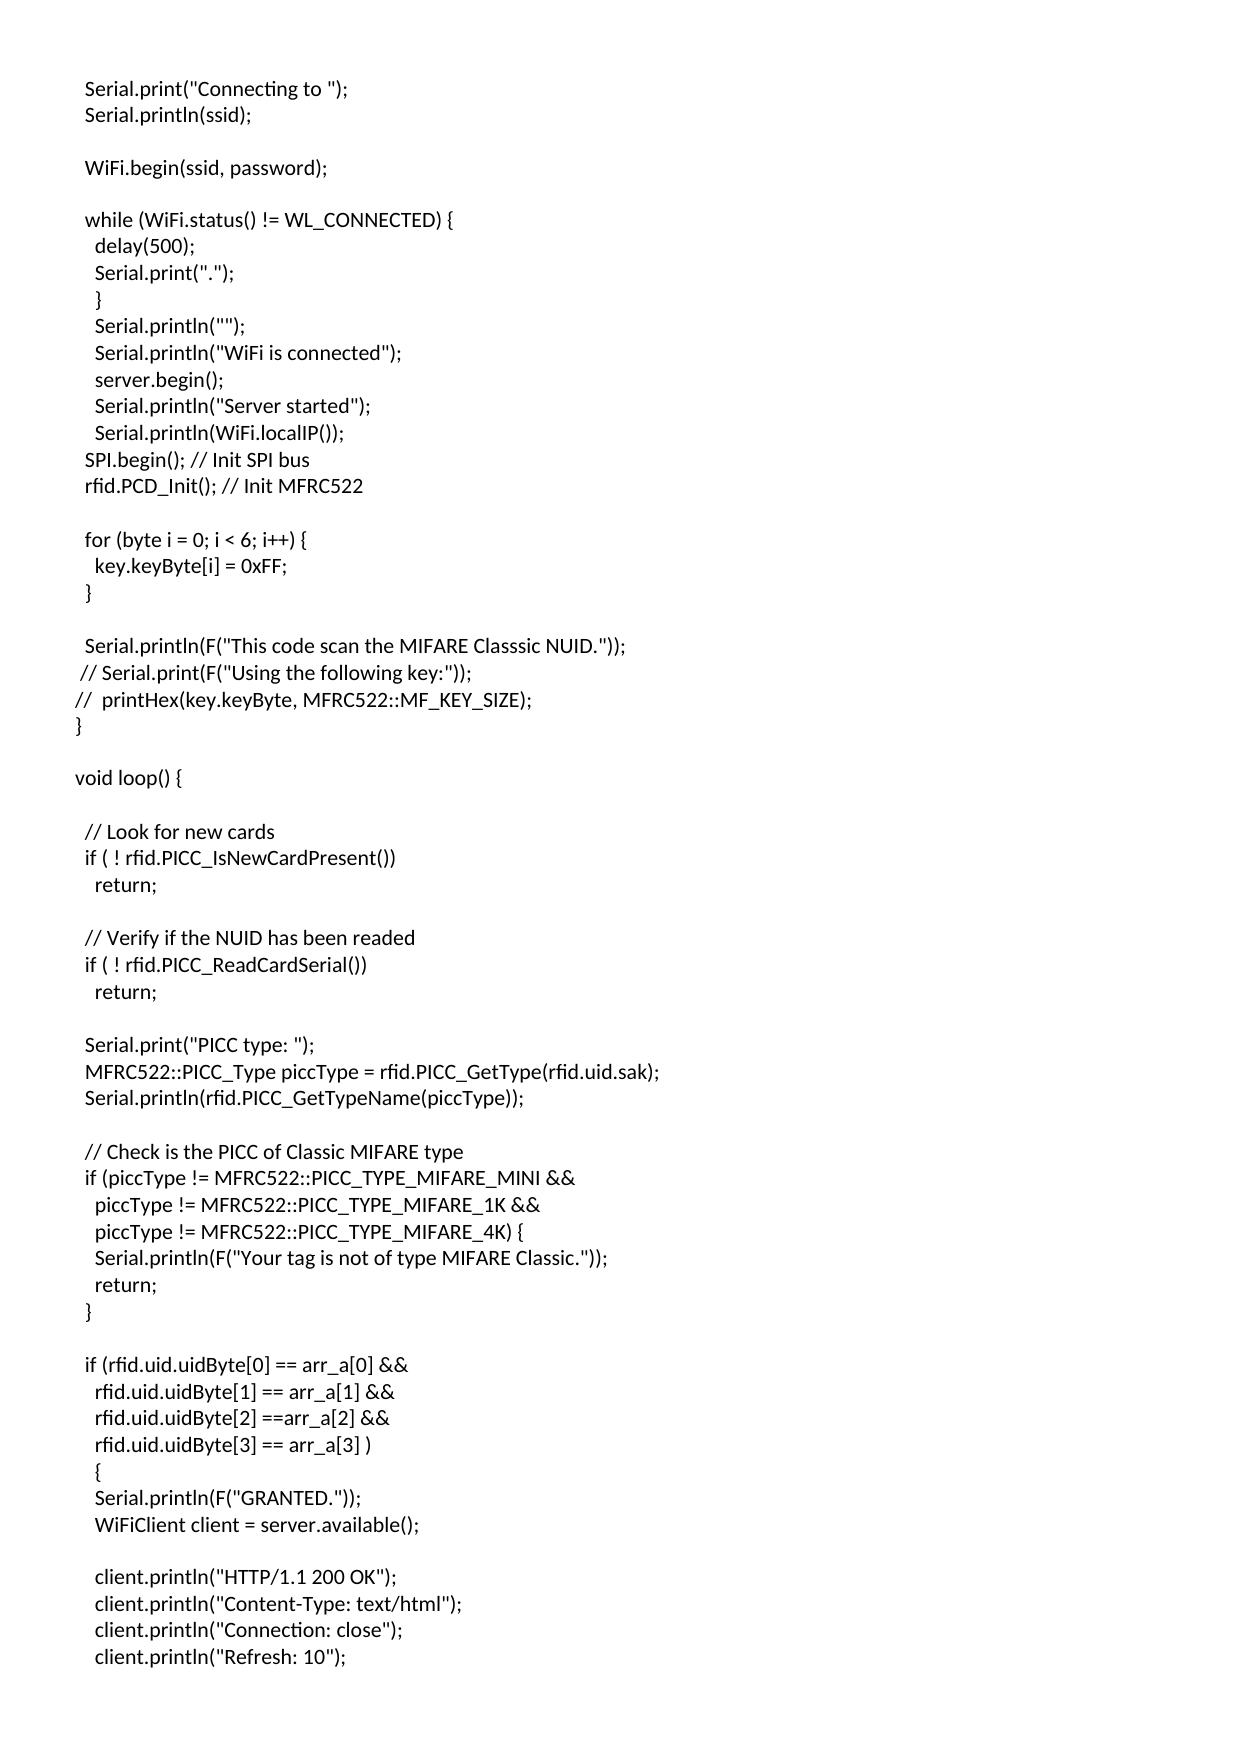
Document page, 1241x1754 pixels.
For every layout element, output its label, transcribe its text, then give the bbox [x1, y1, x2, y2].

text rfid.PCD_Init(); // Init MFRC522 [75, 472, 1165, 499]
text Serial.println("WiFi is connected"); [75, 339, 1165, 366]
text if (piccType != MFRC522::PICC_TYPE_MIFARE_MINI && [75, 1164, 1165, 1191]
text if ( ! rfid.PICC_ReadCardSerial()) [75, 951, 1165, 978]
text server.begin(); [75, 366, 1165, 392]
text Serial.println(WiFi.localIP()); [75, 419, 1165, 446]
text return; [75, 1271, 1165, 1298]
text client.println("HTTP/1.1 200 OK"); [75, 1563, 1165, 1590]
text Serial.println(ssid); [75, 102, 1165, 128]
text } [75, 1298, 1165, 1324]
text Serial.println(F("Your tag is not of type MIFARE Classic.")); [75, 1244, 1165, 1271]
text key.keyByte[i] = 0xFF; [75, 552, 1165, 579]
text // Check is the PICC of Classic MIFARE type [75, 1138, 1165, 1164]
text Serial.print("Connecting to "); [75, 75, 1165, 102]
text piccType != MFRC522::PICC_TYPE_MIFARE_1K && [75, 1191, 1165, 1218]
text } [75, 579, 1165, 606]
text client.println("Refresh: 10"); [75, 1643, 1165, 1670]
text Serial.println(F("This code scan the MIFARE Classsic NUID.")); [75, 632, 1165, 659]
text MFRC522::PICC_Type piccType = rfid.PICC_GetType(rfid.uid.sak); [75, 1058, 1165, 1084]
text WiFi.begin(ssid, password); [75, 154, 1165, 180]
text } [75, 712, 1165, 739]
text piccType != MFRC522::PICC_TYPE_MIFARE_4K) { [75, 1218, 1165, 1244]
text Serial.print("."); [75, 259, 1165, 286]
text // printHex(key.keyByte, MFRC522::MF_KEY_SIZE); [75, 686, 1165, 712]
text rfid.uid.uidByte[3] == arr_a[3] ) [75, 1431, 1165, 1458]
text WiFiClient client = server.available(); [75, 1511, 1165, 1538]
text Serial.println("Server started"); [75, 392, 1165, 419]
text if ( ! rfid.PICC_IsNewCardPresent()) [75, 844, 1165, 871]
text delay(500); [75, 232, 1165, 259]
text // Serial.print(F("Using the following key:")); [75, 659, 1165, 686]
text return; [75, 978, 1165, 1004]
text Serial.print("PICC type: "); [75, 1031, 1165, 1058]
text Serial.println(""); [75, 312, 1165, 339]
text for (byte i = 0; i < 6; i++) { [75, 526, 1165, 552]
text rfid.uid.uidByte[1] == arr_a[1] && [75, 1378, 1165, 1404]
text // Verify if the NUID has been readed [75, 924, 1165, 951]
text if (rfid.uid.uidByte[0] == arr_a[0] && [75, 1351, 1165, 1378]
text Serial.println(F("GRANTED.")); [75, 1484, 1165, 1511]
text return; [75, 871, 1165, 898]
text void loop() { [75, 764, 1165, 791]
text // Look for new cards [75, 818, 1165, 844]
text { [75, 1458, 1165, 1484]
text while (WiFi.status() != WL_CONNECTED) { [75, 206, 1165, 232]
text SPI.begin(); // Init SPI bus [75, 446, 1165, 472]
text Serial.println(rfid.PICC_GetTypeName(piccType)); [75, 1084, 1165, 1111]
text client.println("Content-Type: text/html"); [75, 1590, 1165, 1617]
text client.println("Connection: close"); [75, 1617, 1165, 1643]
text } [75, 286, 1165, 312]
text rfid.uid.uidByte[2] ==arr_a[2] && [75, 1404, 1165, 1431]
